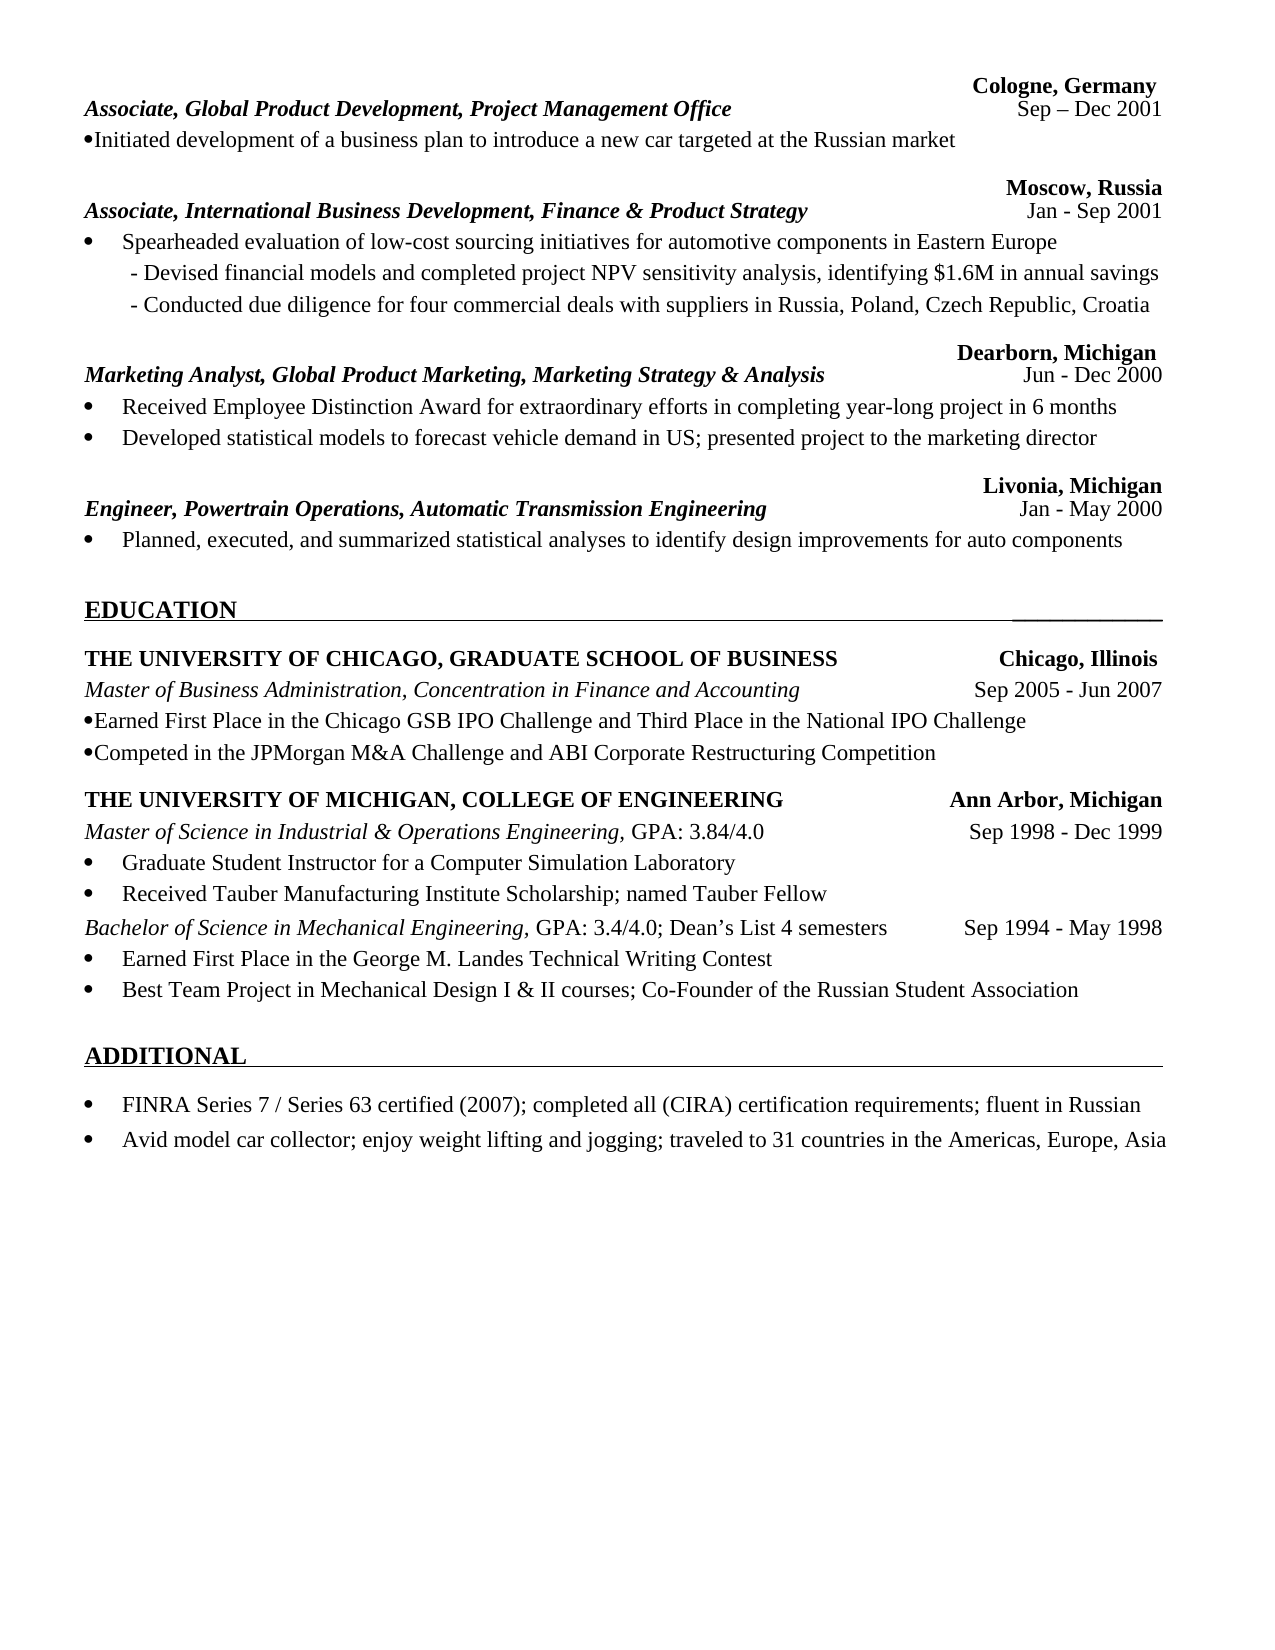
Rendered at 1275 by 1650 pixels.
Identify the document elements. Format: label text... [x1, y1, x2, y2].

text Livonia, Michigan [84, 475, 1181, 498]
text ADDITIONAL [84, 1046, 1181, 1069]
text THE UNIVERSITY OF CHICAGO, GRADUATE SCHOOL OF BUSINESS Chicago, Illinois [84, 648, 1181, 671]
list Spearheaded evaluation of low-cost sourcing initiatives for automotive components in Eastern Europe [84, 231, 1181, 254]
list Avid model car collector; enjoy weight lifting and jogging; traveled to 31 countries in the Americas, Europe, Asia [84, 1129, 1181, 1152]
text Cologne, Germany [84, 75, 1181, 98]
list Earned First Place in the George M. Landes Technical Writing Contest [84, 948, 1181, 971]
list FINRA Series 7 / Series 63 certified (2007); completed all (CIRA) certification requirements; fluent in Russian [84, 1094, 1181, 1117]
text Associate, Global Product Development, Project Management Office Sep – Dec 2001 [84, 98, 1181, 121]
list Best Team Project in Mechanical Design I & II courses; Co-Founder of the Russian Student Association [84, 979, 1181, 1002]
text - Conducted due diligence for four commercial deals with suppliers in Russia, Poland, Czech Republic, Croatia [84, 294, 1181, 317]
text Master of Business Administration, Concentration in Finance and Accounting Sep 2005 - Jun 2007 [84, 679, 1181, 702]
text EDUCATION ____________ [84, 600, 1181, 623]
text THE UNIVERSITY OF MICHIGAN, COLLEGE OF ENGINEERING Ann Arbor, Michigan [84, 789, 1181, 812]
text Associate, International Business Development, Finance & Product Strategy Jan - Sep 2001 [84, 200, 1181, 223]
list Received Tauber Manufacturing Institute Scholarship; named Tauber Fellow [84, 883, 1181, 906]
text Engineer, Powertrain Operations, Automatic Transmission Engineering Jan - May 2000 [84, 498, 1181, 521]
list Initiated development of a business plan to introduce a new car targeted at the Russian market [84, 129, 1181, 152]
text Bachelor of Science in Mechanical Engineering, GPA: 3.4/4.0; Dean’s List 4 semesters Sep 1994 - May 1998 [84, 917, 1181, 939]
text - Devised financial models and completed project NPV sensitivity analysis, identifying $1.6M in annual savings [84, 262, 1181, 285]
list Competed in the JPMorgan M&A Challenge and ABI Corporate Restructuring Competition [84, 742, 1181, 764]
text Dearborn, Michigan [84, 342, 1181, 364]
text Master of Science in Industrial & Operations Engineering, GPA: 3.84/4.0 Sep 1998 - Dec 1999 [84, 821, 1181, 844]
list Graduate Student Instructor for a Computer Simulation Laboratory [84, 852, 1181, 875]
list Planned, executed, and summarized statistical analyses to identify design improvements for auto components [84, 529, 1181, 552]
list Earned First Place in the Chicago GSB IPO Challenge and Third Place in the National IPO Challenge [84, 710, 1181, 733]
list Received Employee Distinction Award for extraordinary efforts in completing year-long project in 6 months [84, 396, 1181, 419]
text Marketing Analyst, Global Product Marketing, Marketing Strategy & Analysis Jun - Dec 2000 [84, 364, 1181, 387]
list Developed statistical models to forecast vehicle demand in US; presented project to the marketing director [84, 427, 1181, 450]
text Moscow, Russia [84, 177, 1181, 200]
